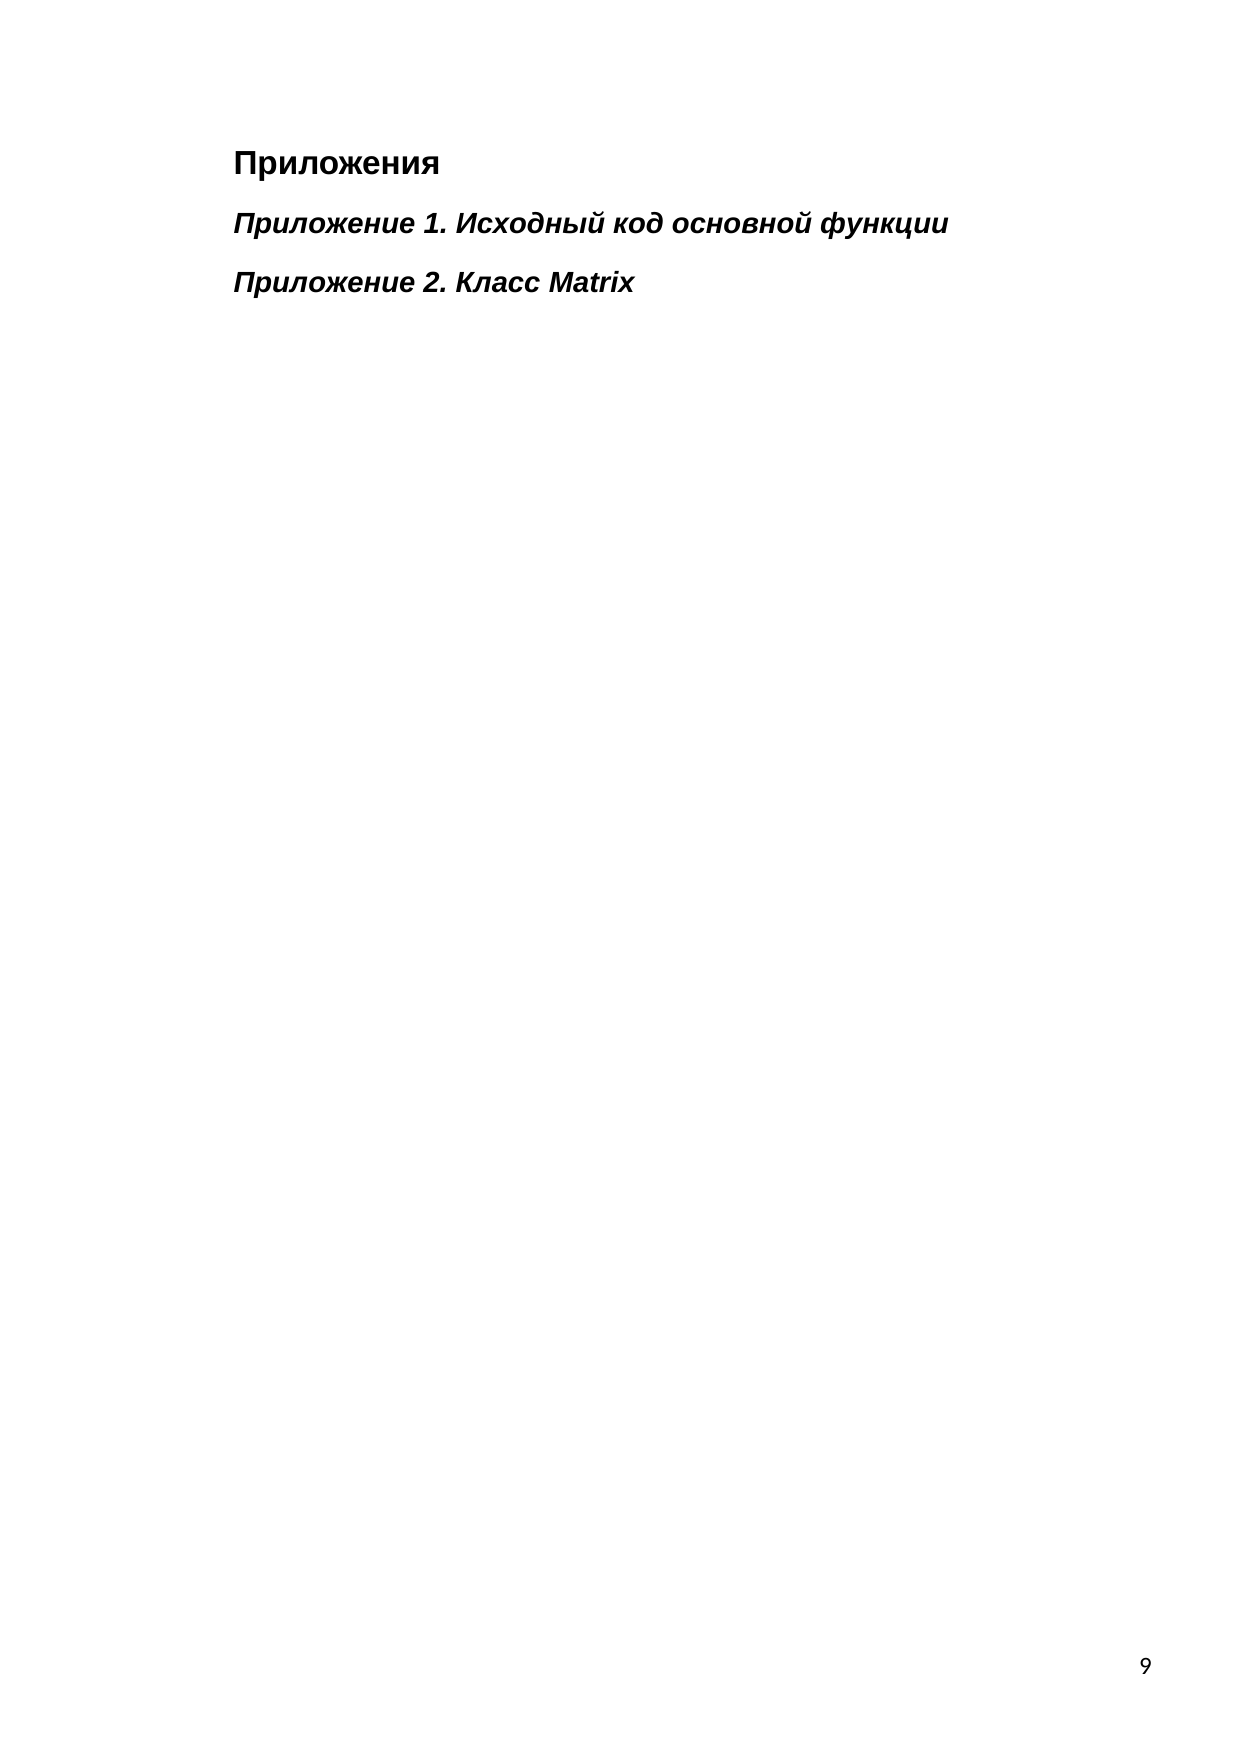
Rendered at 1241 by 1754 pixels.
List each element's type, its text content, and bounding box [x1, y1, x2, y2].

subtitle Приложения [177, 143, 1152, 182]
subtitle Приложение 2. Класс Matrix [177, 265, 1152, 299]
subtitle Приложение 1. Исходный код основной функции [177, 207, 1152, 240]
